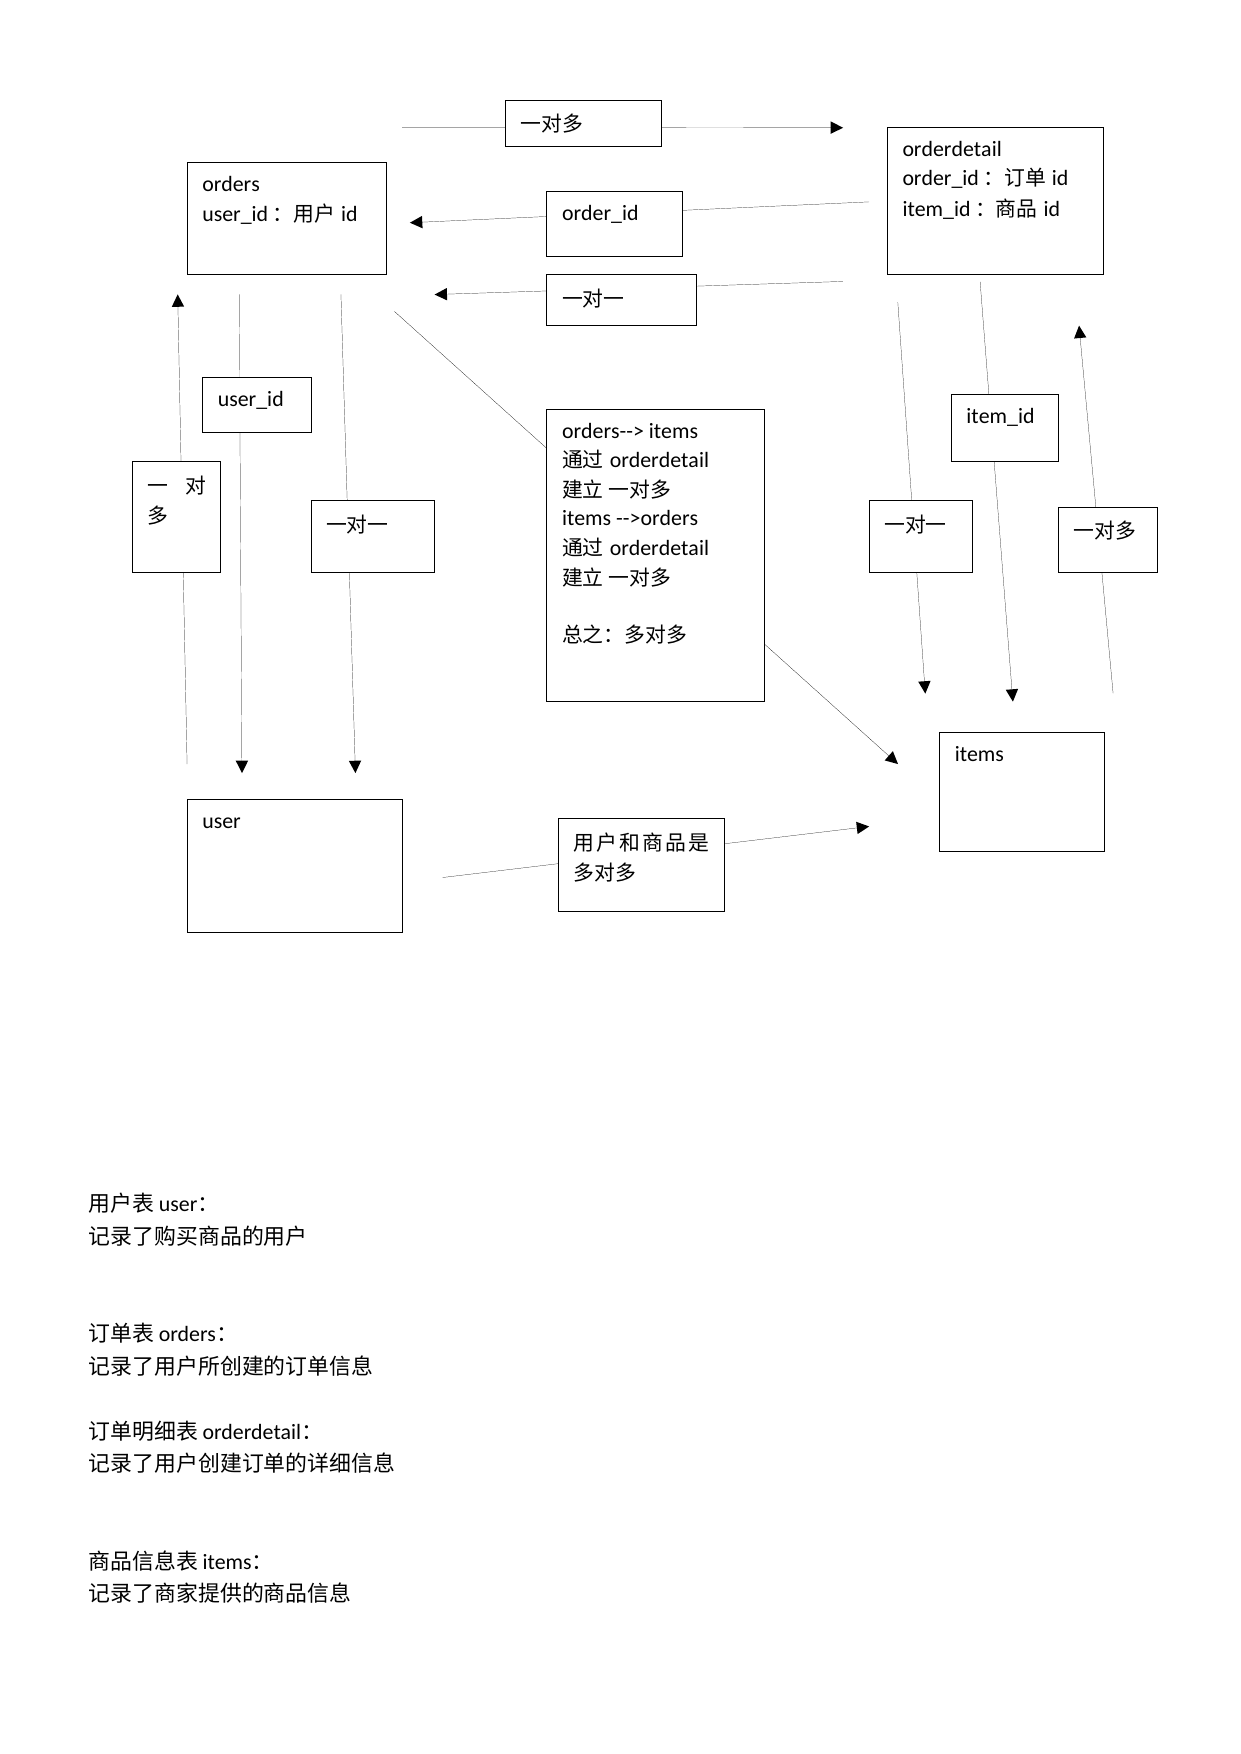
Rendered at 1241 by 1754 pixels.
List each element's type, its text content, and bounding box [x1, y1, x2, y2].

text 记录了用户创建订单的详细信息 [89, 1446, 1167, 1478]
text 商品信息表items： [89, 1543, 1167, 1576]
text 记录了商家提供的商品信息 [89, 1576, 1167, 1608]
text 用户表user： [89, 1186, 1167, 1218]
text 订单明细表orderdetail： [89, 1413, 1167, 1446]
text 记录了购买商品的用户 [89, 1218, 1167, 1251]
text 记录了用户所创建的订单信息 [89, 1348, 1167, 1381]
text 订单表orders： [89, 1316, 1167, 1348]
